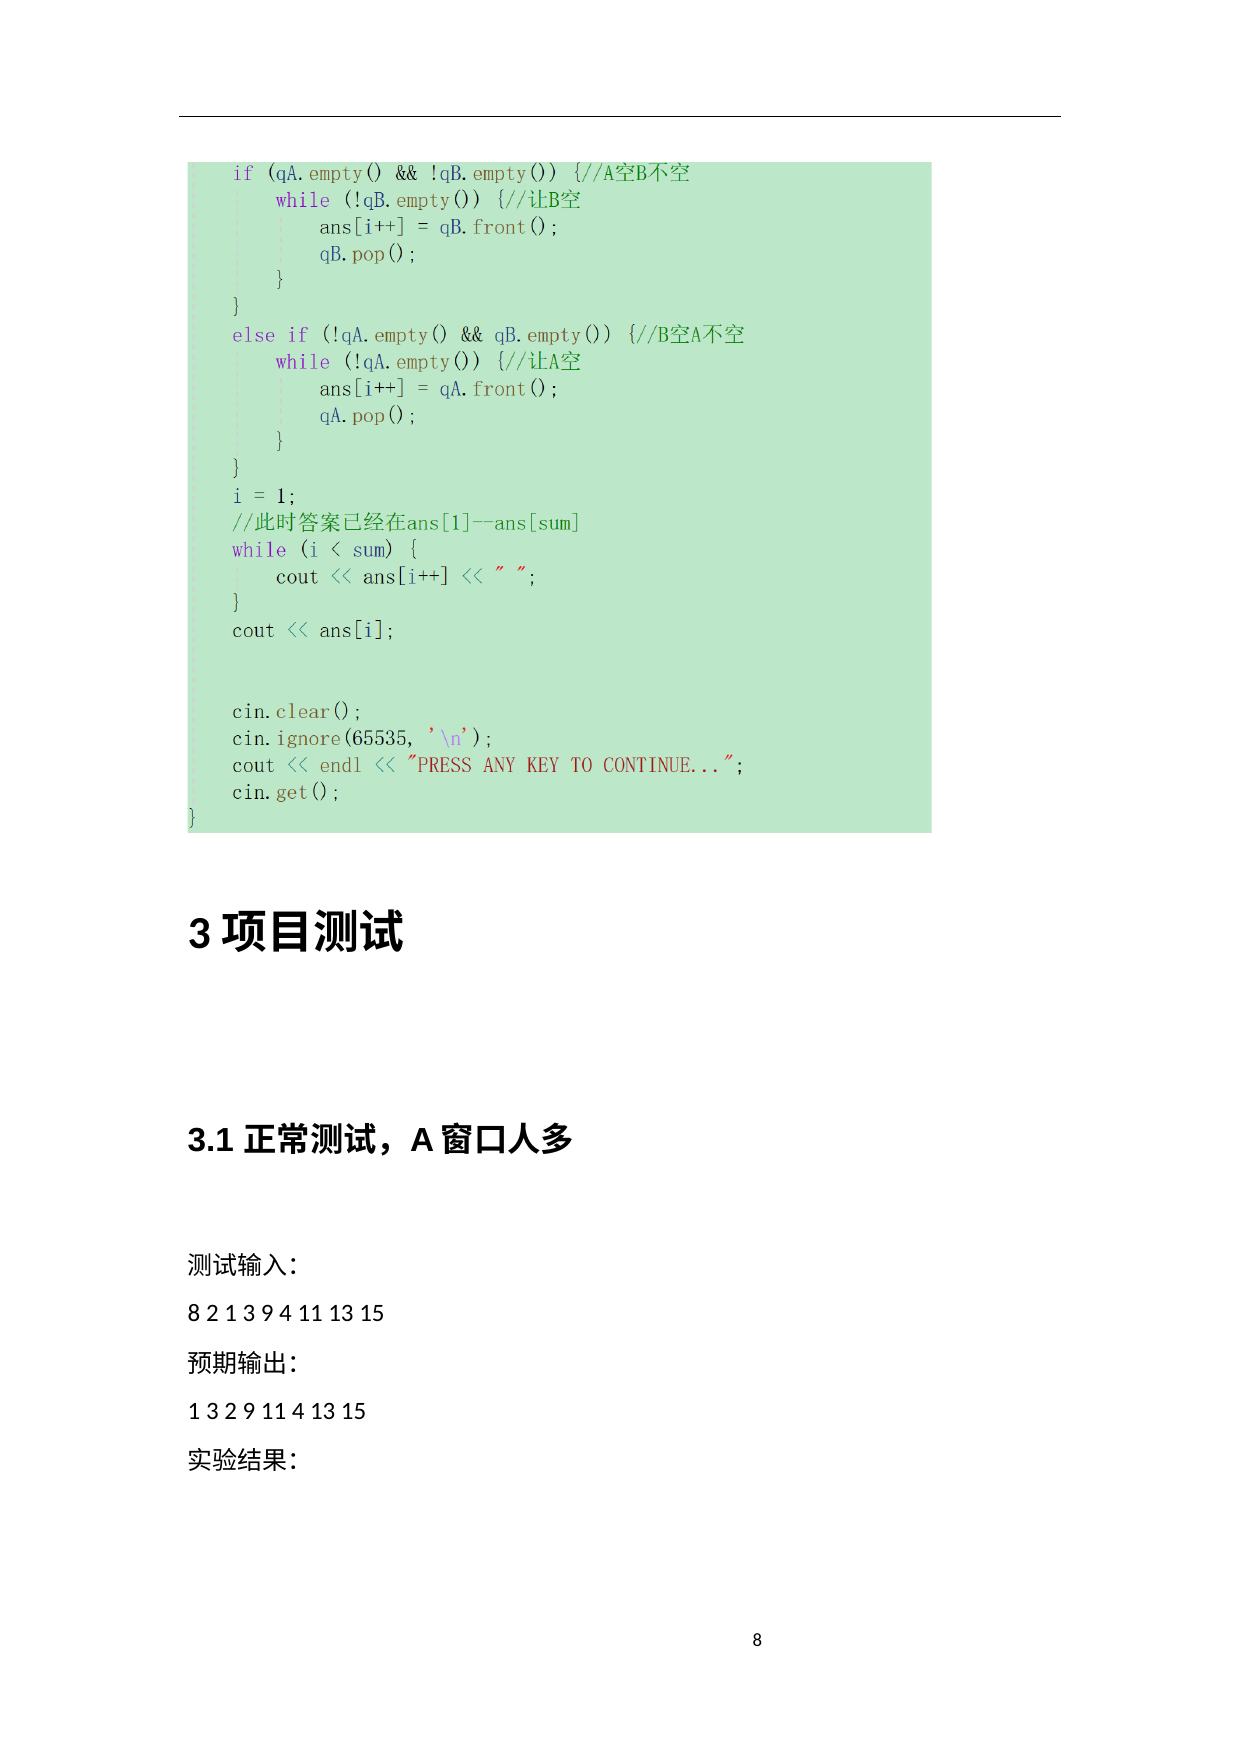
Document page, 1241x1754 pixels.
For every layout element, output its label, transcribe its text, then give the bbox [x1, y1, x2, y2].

text 8 2 1 3 9 4 11 13 15 [187, 1296, 1053, 1329]
text 测试输入： [187, 1231, 1053, 1296]
text 1 3 2 9 11 4 13 15 [187, 1394, 1053, 1426]
text 实验结果： [187, 1426, 1053, 1491]
subtitle 3.1 正常测试，A窗口人多 [187, 1104, 1053, 1169]
subtitle 3 项目测试 [187, 880, 1053, 977]
text 预期输出： [187, 1329, 1053, 1394]
picture [187, 162, 932, 833]
